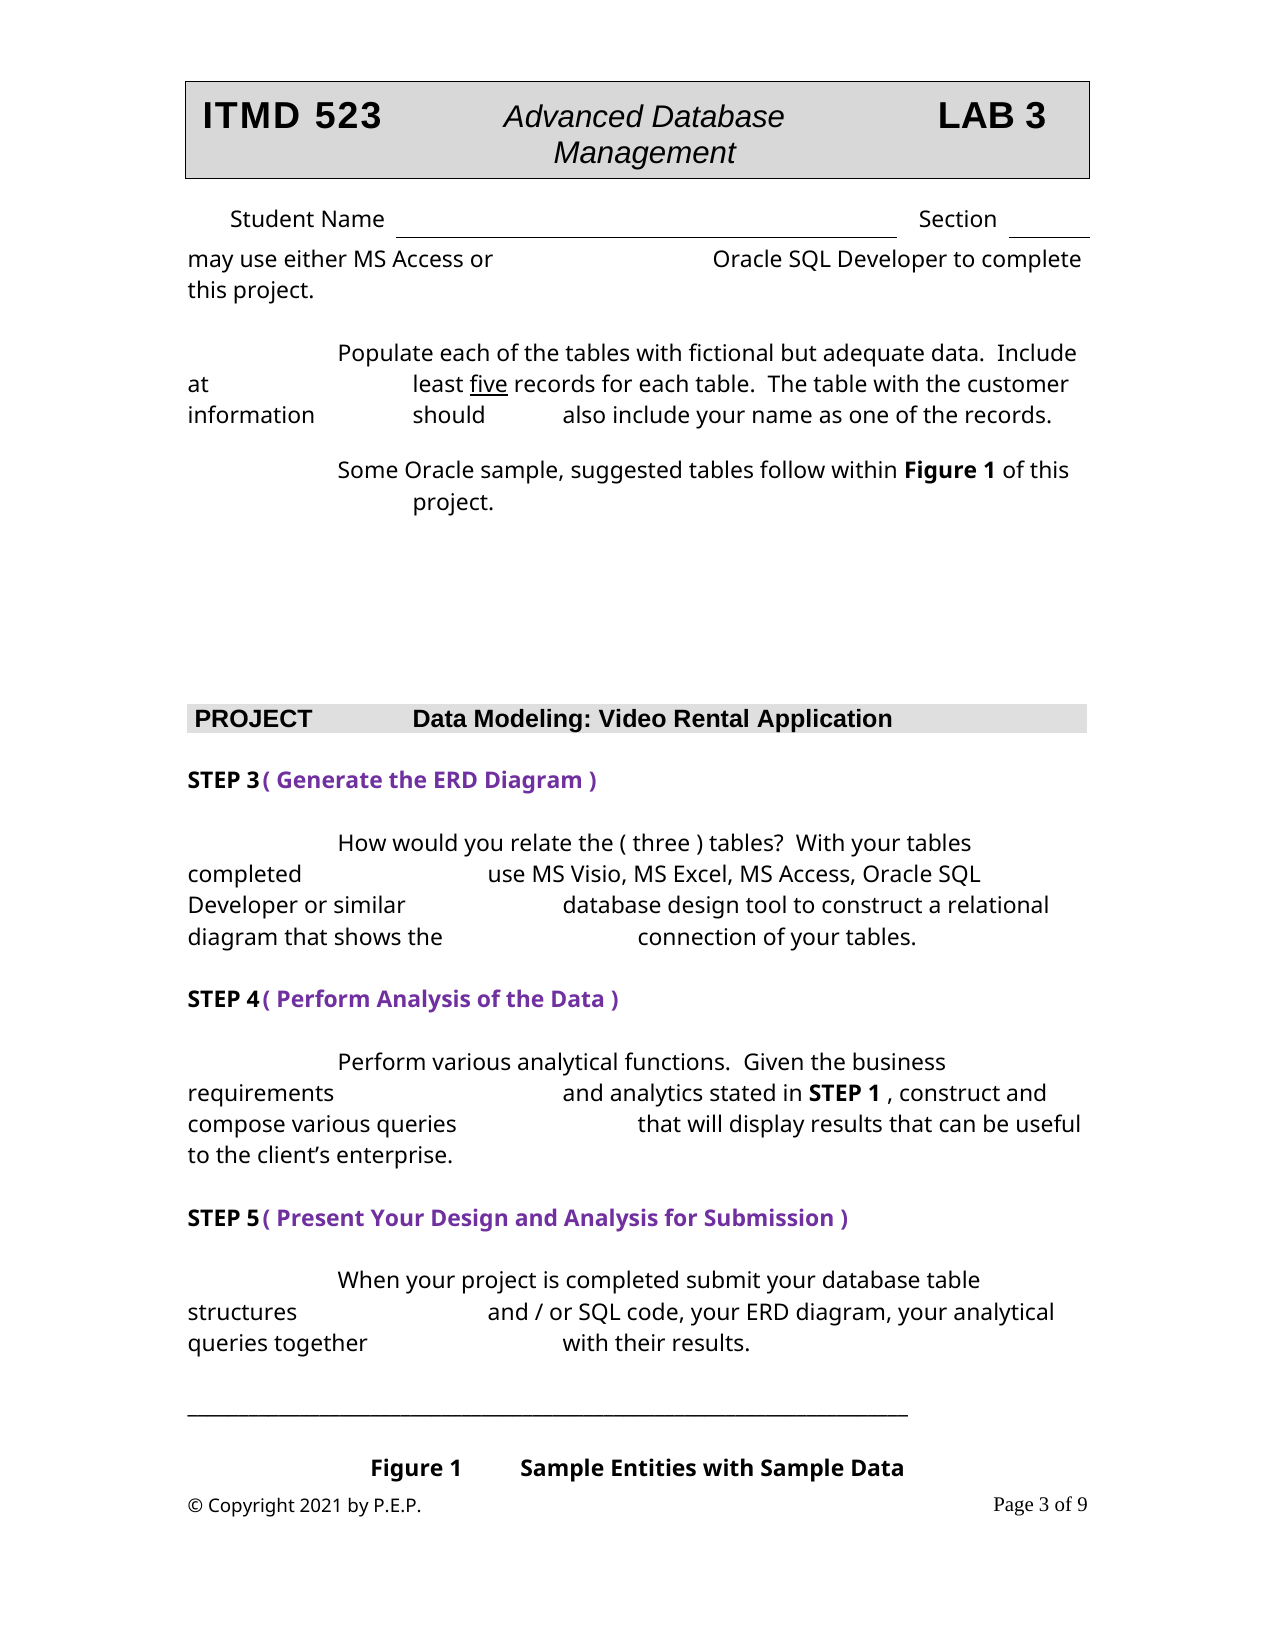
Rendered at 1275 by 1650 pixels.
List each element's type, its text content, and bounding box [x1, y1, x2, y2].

text STEP 3 ( Generate the ERD Diagram ) [187, 764, 1087, 796]
text STEP 4 ( Perform Analysis of the Data ) [187, 983, 1087, 1014]
text Perform various analytical functions. Given the business requirements and analytics stated in STEP 1 , construct and compose various queries that will display results that can be useful to the client’s enterprise. [187, 1046, 1087, 1171]
text How would you relate the ( three ) tables? With your tables completed use MS Visio, MS Excel, MS Access, Oracle SQL Developer or similar database design tool to construct a relational diagram that shows the connection of your tables. [187, 827, 1087, 952]
text STEP 5 ( Present Your Design and Analysis for Submission ) [187, 1202, 1087, 1233]
text Figure 1 Sample Entities with Sample Data [187, 1452, 1087, 1483]
text PROJECT Data Modeling: Video Rental Application [187, 704, 1087, 733]
text Some Oracle sample, suggested tables follow within Figure 1 of this project. [187, 454, 1087, 517]
text _______________________________________________________________________ [187, 1389, 1087, 1421]
text Populate each of the tables with fictional but adequate data. Include at least five records for each table. The table with the customer information should also include your name as one of the records. [187, 336, 1087, 430]
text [187, 243, 1087, 305]
text When your project is completed submit your database table structures and / or SQL code, your ERD diagram, your analytical queries together with their results. [187, 1264, 1087, 1358]
